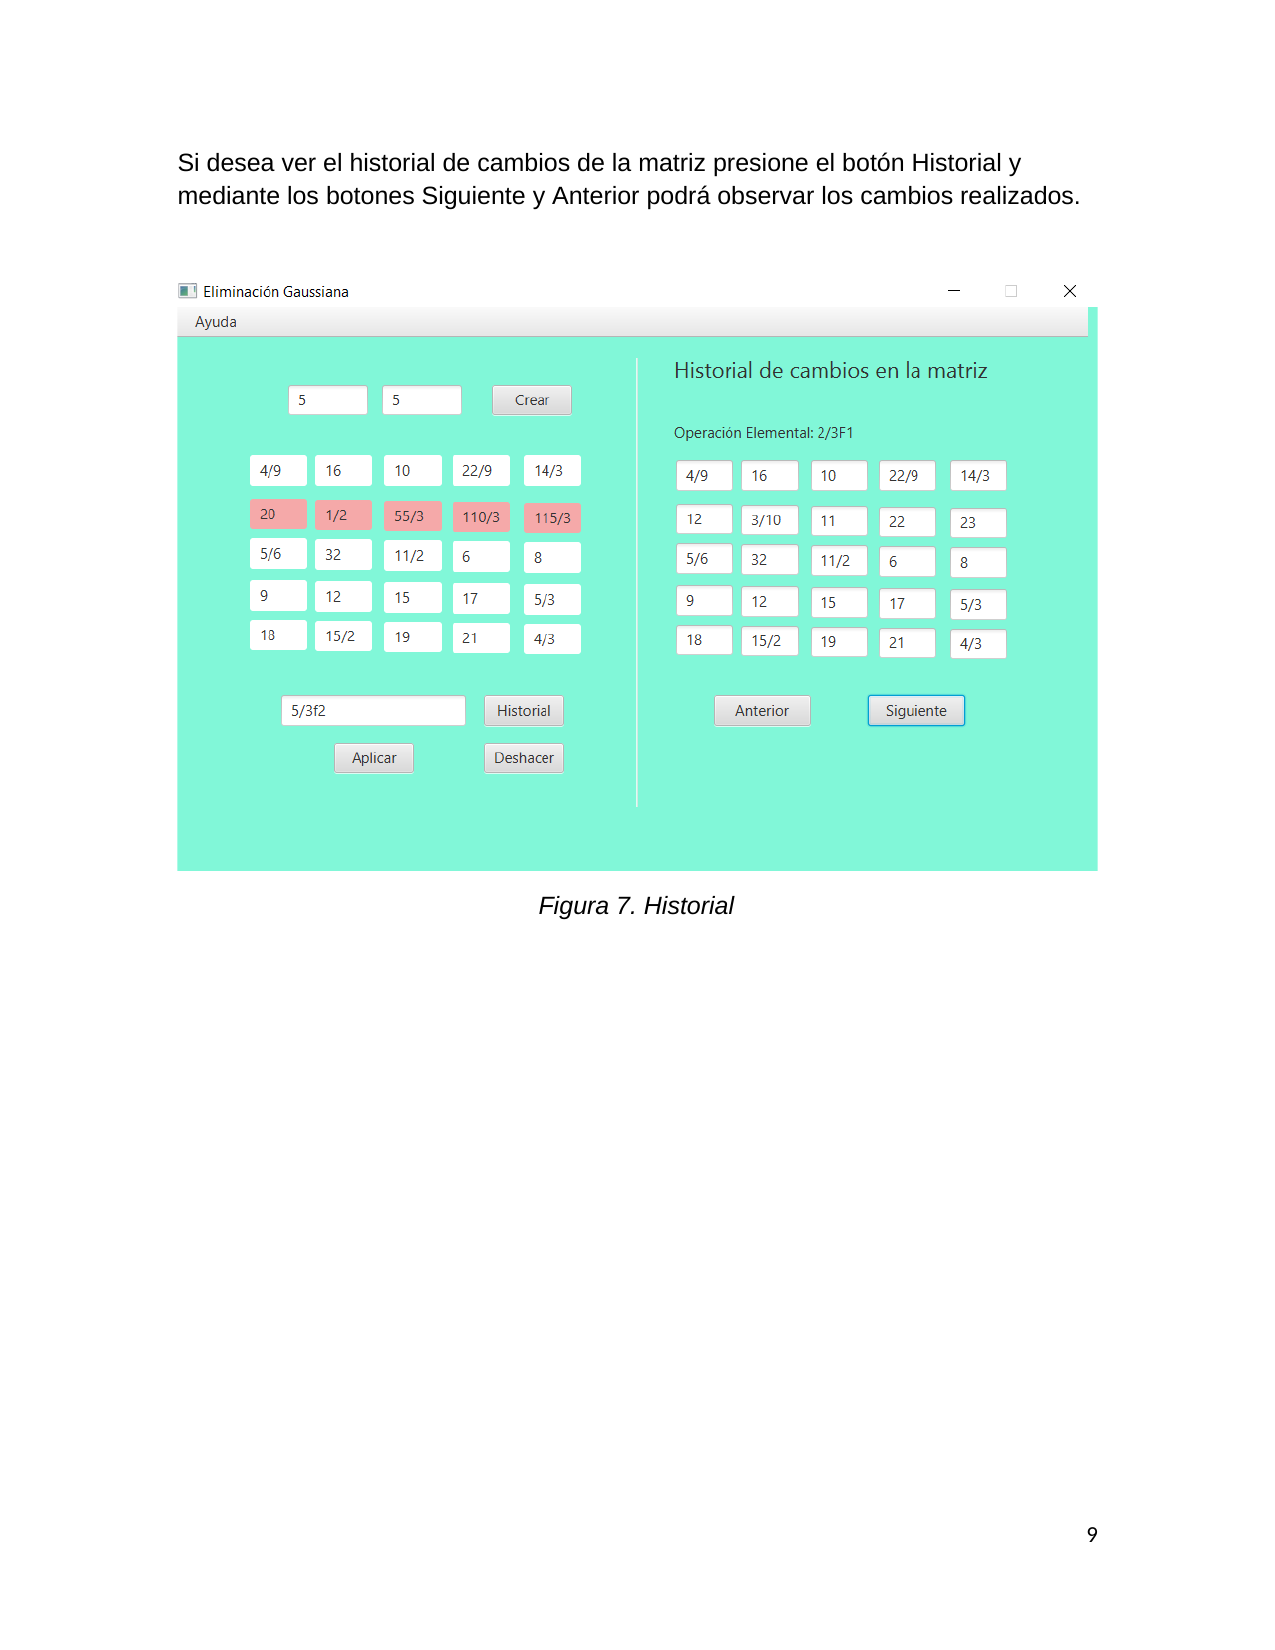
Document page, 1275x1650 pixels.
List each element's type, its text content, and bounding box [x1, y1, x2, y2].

picture [177, 280, 1098, 871]
text Figura 7. Historial [177, 891, 1098, 920]
text Si desea ver el historial de cambios de la matriz presione el botón Historial y mediante los botones Siguiente y Anterior podrá observar los cambios realizados. [177, 148, 1098, 209]
